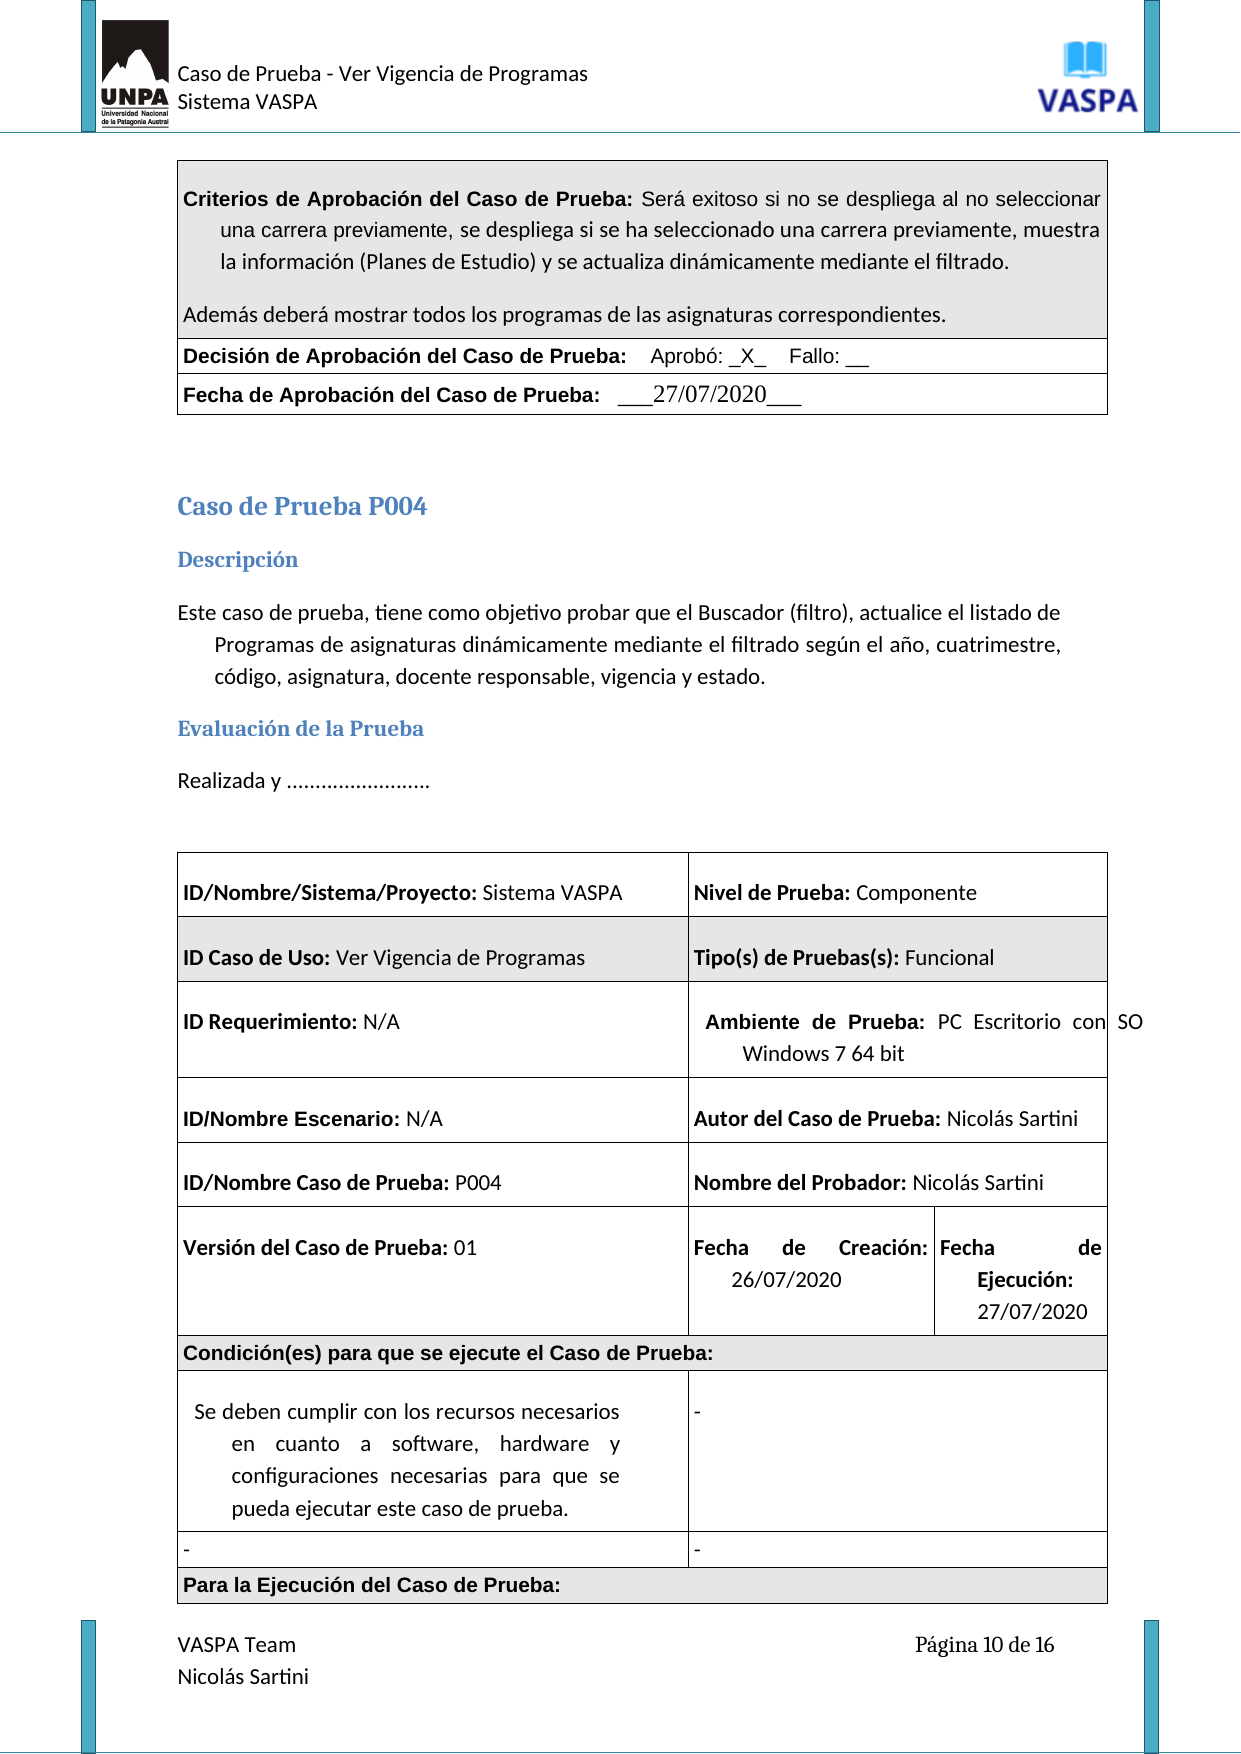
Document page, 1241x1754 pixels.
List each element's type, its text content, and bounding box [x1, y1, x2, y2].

text Realizada y ......................... [177, 767, 1063, 794]
table_cell Decisión de Aprobación del Caso de Prueba: Aprobó: _X_ Fallo: __ [178, 339, 1107, 373]
text Descripción [177, 547, 1063, 573]
table_cell Tipo(s) de Pruebas(s): Funcional [689, 917, 1107, 981]
picture [100, 18, 170, 129]
table_cell ID/Nombre Caso de Prueba: P004 [178, 1143, 688, 1206]
table_cell - [178, 1532, 688, 1567]
table_header ID/Nombre/Sistema/Proyecto: Sistema VASPA [178, 853, 688, 916]
table_cell Fecha de Aprobación del Caso de Prueba: ___27/07/2020___ [178, 374, 1107, 414]
table_cell [689, 982, 1107, 1077]
table_cell ID Requerimiento: N/A [178, 982, 688, 1077]
table_cell - [689, 1532, 1107, 1567]
table_cell [178, 1371, 688, 1531]
table_cell Fecha de Creación: 26/07/2020 [689, 1207, 934, 1335]
table_cell Autor del Caso de Prueba: Nicolás Sartini [689, 1078, 1107, 1142]
text Este caso de prueba, tiene como objetivo probar que el Buscador (filtro), actualice el listado de Programas de asignaturas dinámicamente mediante el filtrado según el año, cuatrimestre, código, asignatura, docente responsable, vigencia y estado. [177, 598, 1063, 691]
table_cell Nombre del Probador: Nicolás Sartini [689, 1143, 1107, 1206]
text Evaluación de la Prueba [177, 716, 1063, 742]
picture [1032, 21, 1143, 132]
text Caso de Prueba P004 [177, 491, 1063, 522]
table_cell Condición(es) para que se ejecute el Caso de Prueba: [178, 1336, 1107, 1370]
table_cell Criterios de Aprobación del Caso de Prueba: Será exitoso si no se despliega al no seleccionar una carrera previamente, se despliega si se ha seleccionado una carrera previamente, muestra la información (Planes de Estudio) y se actualiza dinámicamente mediante el filtrado. Además deberá mostrar todos los programas de las asignaturas correspondientes. [178, 161, 1107, 338]
table_cell Para la Ejecución del Caso de Prueba: [178, 1568, 1107, 1603]
table_cell Versión del Caso de Prueba: 01 [178, 1207, 688, 1335]
table_cell ID/Nombre Escenario: N/A [178, 1078, 688, 1142]
table_cell ID Caso de Uso: Ver Vigencia de Programas [178, 917, 688, 981]
table_cell - [689, 1371, 1107, 1531]
table_header Nivel de Prueba: Componente [689, 853, 1107, 916]
table_cell Fecha de Ejecución: 27/07/2020 [935, 1207, 1107, 1335]
